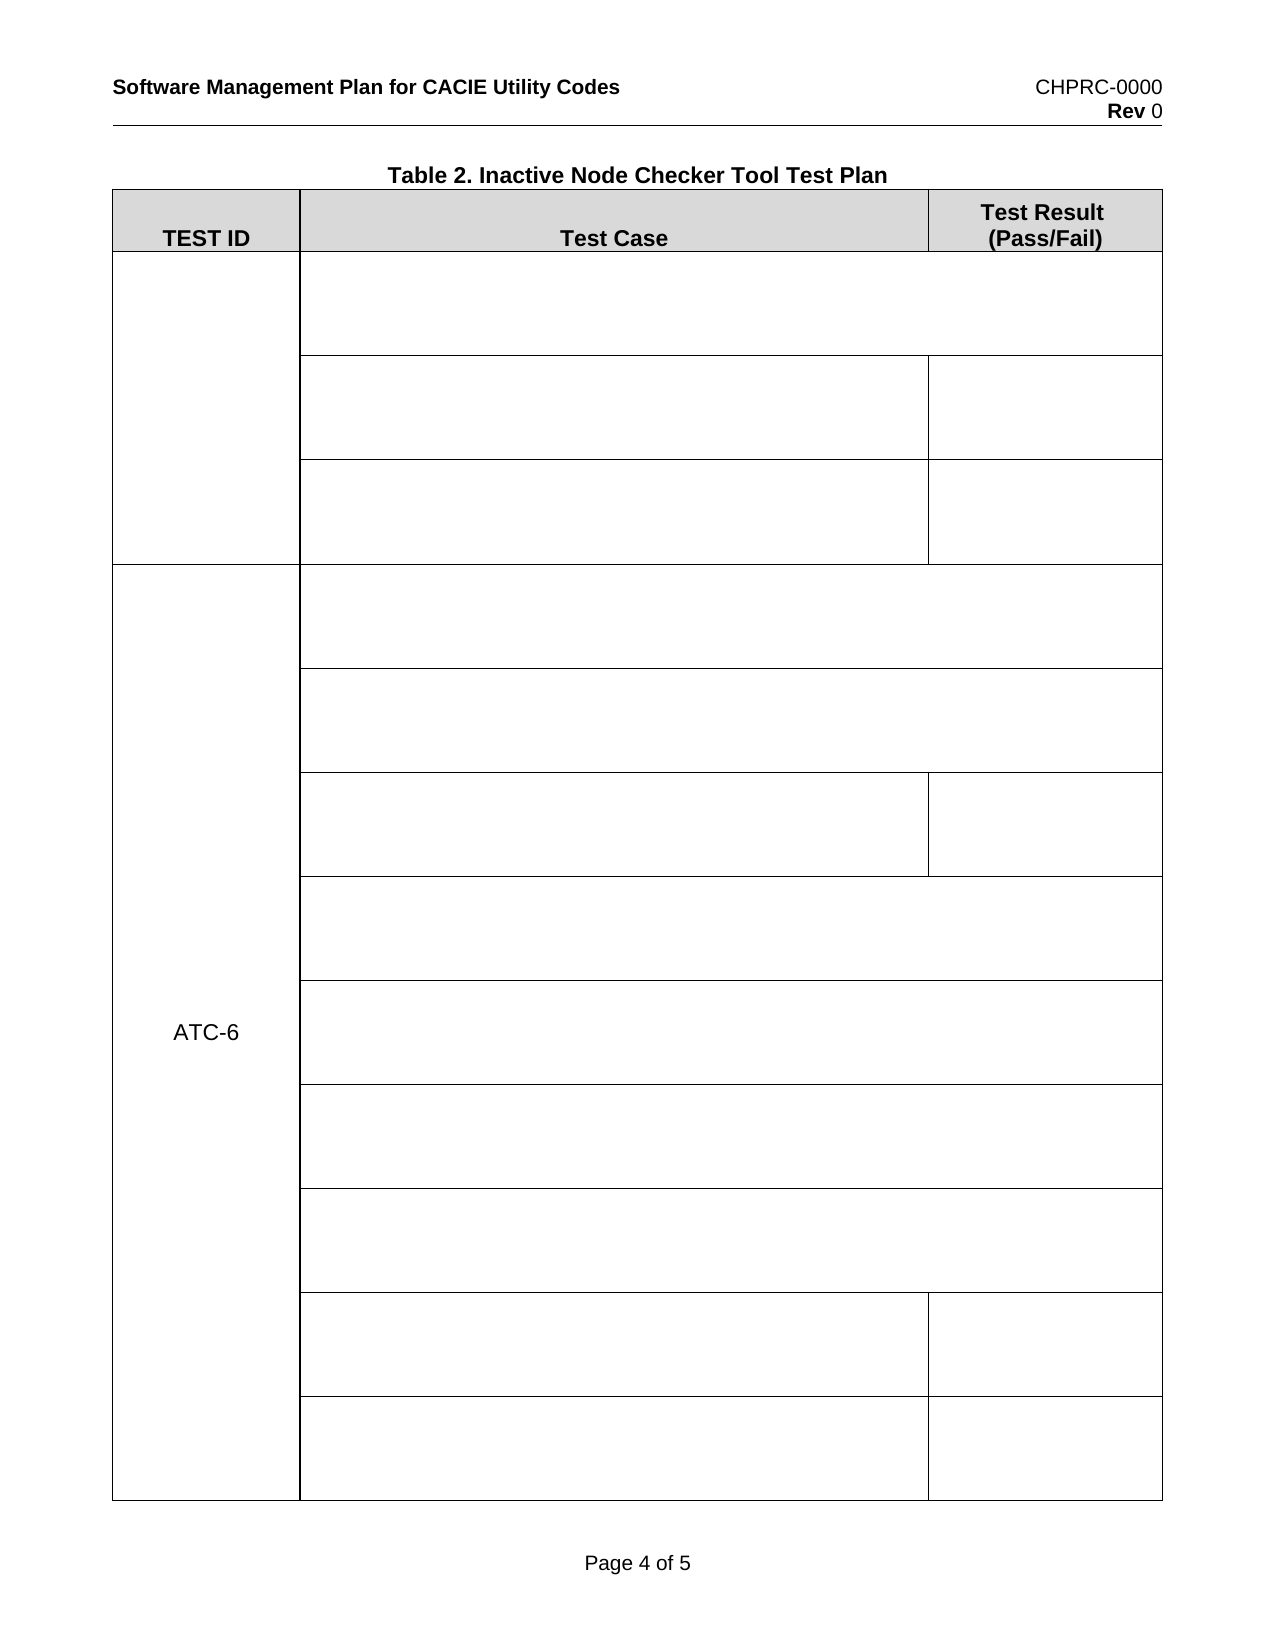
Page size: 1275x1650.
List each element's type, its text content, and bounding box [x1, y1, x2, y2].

table_cell [301, 565, 1162, 667]
table_cell [301, 773, 928, 876]
table_cell [929, 1293, 1162, 1396]
table_cell [301, 1189, 1162, 1292]
table_cell ATC-6 [113, 565, 299, 1500]
table_cell Test Case [301, 190, 928, 251]
table_cell [929, 356, 1162, 459]
table_cell [301, 460, 928, 563]
table_cell [301, 1293, 928, 1396]
table_cell [301, 981, 1162, 1084]
table_cell [301, 1397, 928, 1500]
table_cell [929, 460, 1162, 563]
table_cell [301, 356, 928, 459]
table_cell [301, 252, 1162, 355]
table_cell [929, 773, 1162, 876]
table_cell Test Result (Pass/Fail) [929, 190, 1162, 251]
table_cell [301, 877, 1162, 980]
table_header Table 2. Inactive Node Checker Tool Test Plan [113, 156, 1162, 188]
table_cell TEST ID [113, 190, 299, 251]
table_cell [301, 669, 1162, 772]
table_cell [301, 1085, 1162, 1188]
table_cell [929, 1397, 1162, 1500]
